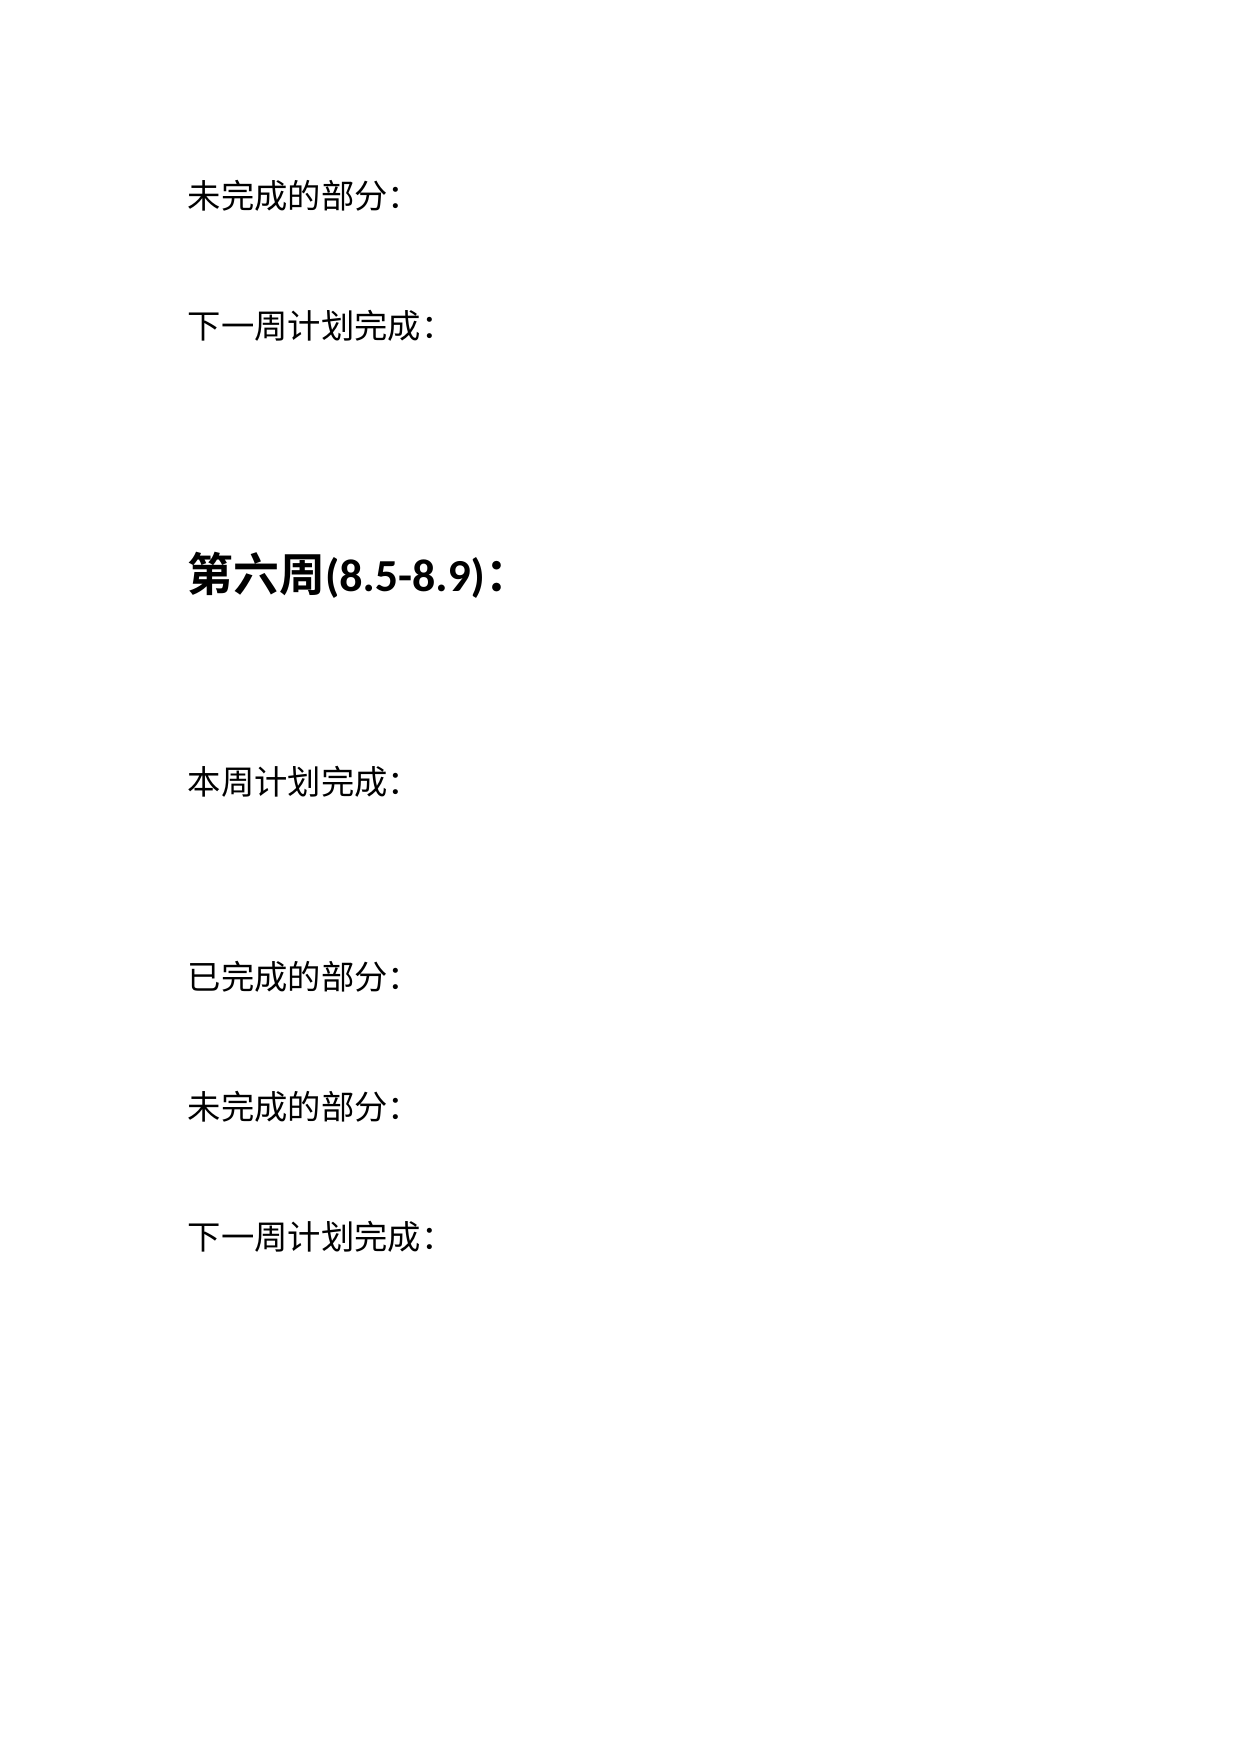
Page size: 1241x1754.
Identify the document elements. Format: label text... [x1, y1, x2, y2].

text 已完成的部分： [187, 943, 1053, 1008]
text 未完成的部分： [187, 1073, 1053, 1138]
text 未完成的部分： [187, 162, 1053, 227]
subtitle 第六周(8.5-8.9)： [187, 522, 1053, 620]
text 下一周计划完成： [187, 292, 1053, 357]
text 下一周计划完成： [187, 1203, 1053, 1268]
text 本周计划完成： [187, 748, 1053, 813]
